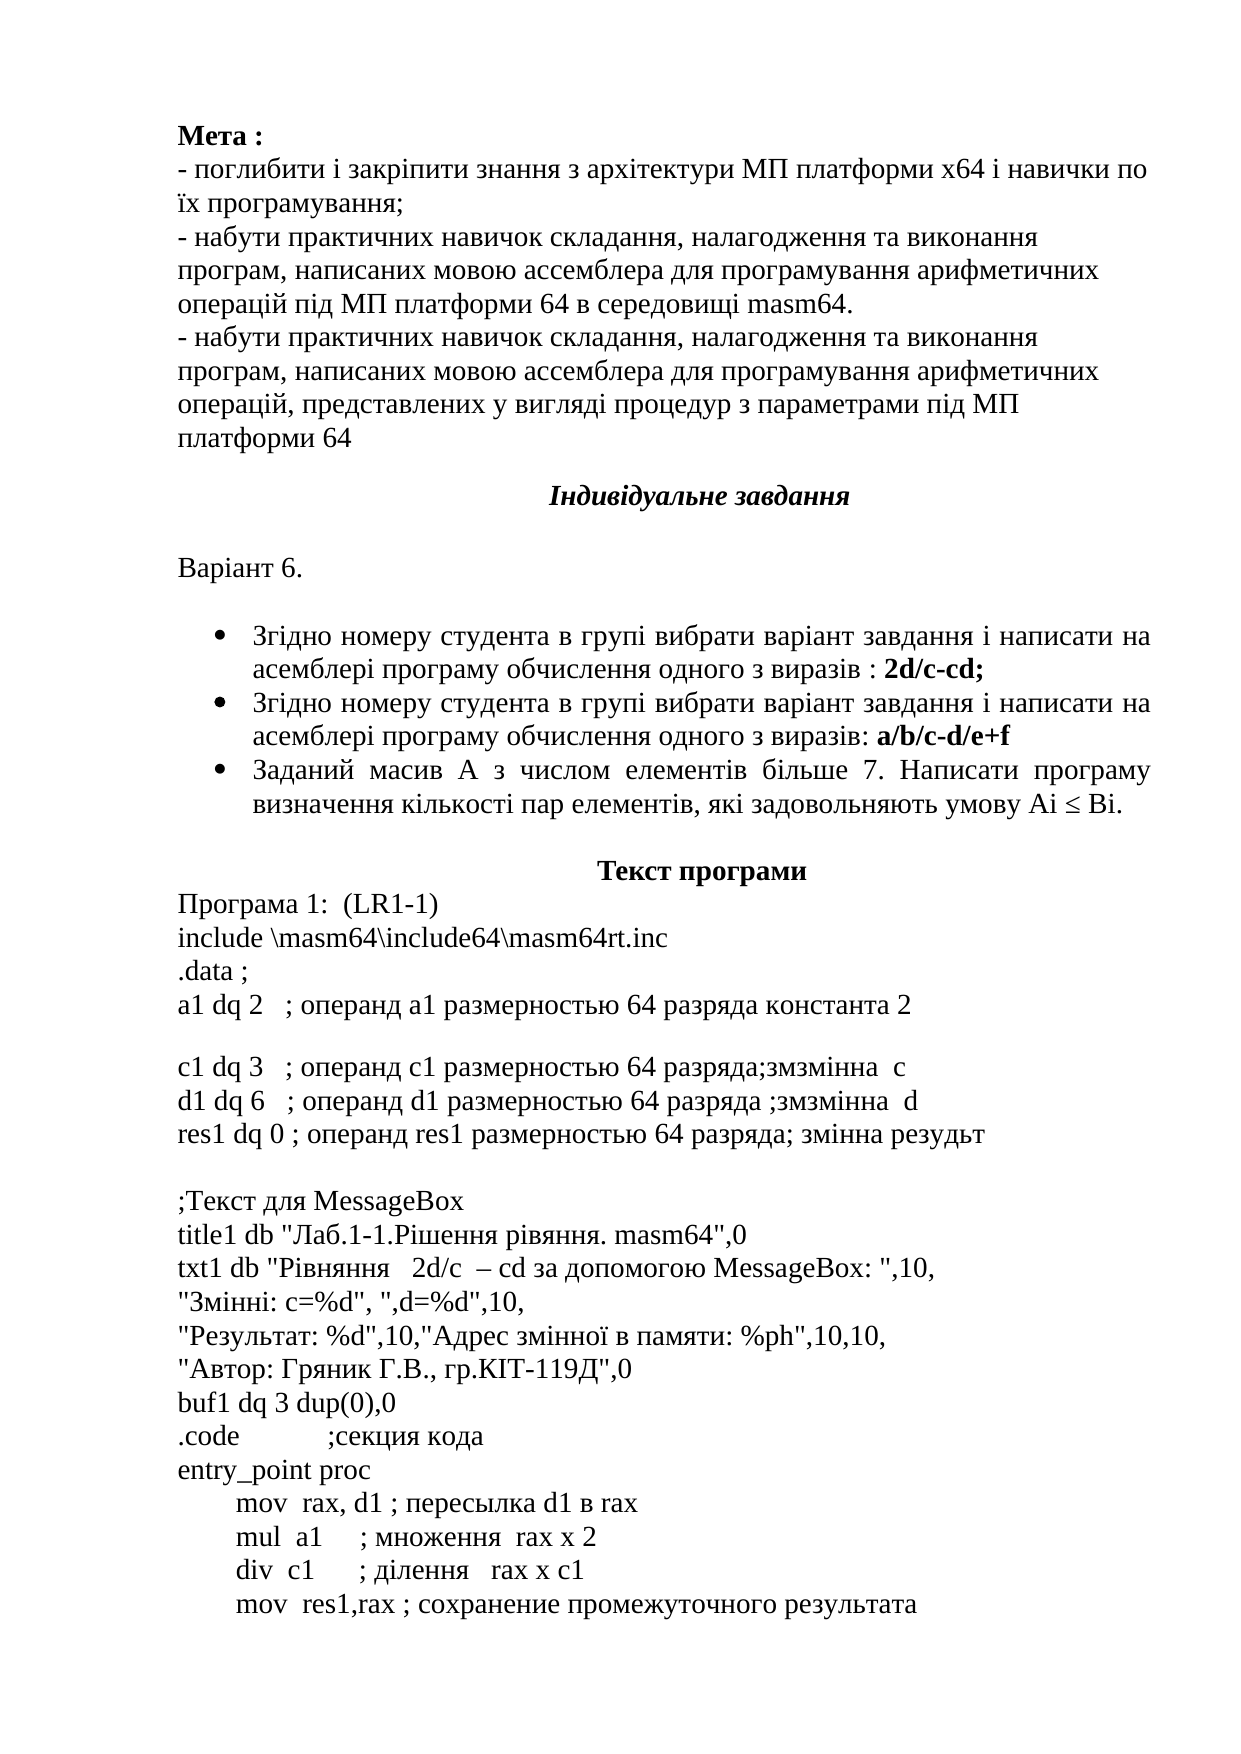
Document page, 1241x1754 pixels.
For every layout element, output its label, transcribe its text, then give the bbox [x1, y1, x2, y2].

list Згідно номеру студента в групі вибрати варіант завдання і написати на асемблері програму обчислення одного з виразів: a/b/c-d/e+f [215, 685, 1152, 752]
text txt1 db "Рівняння 2d/с – сd за допомогою MessageBox: ",10, [177, 1251, 1152, 1284]
list Заданий масив А з числом елементів більше 7. Написати програму визначення кількості пар елементів, які задовольняють умову Аi ≤ Ві. [215, 752, 1152, 819]
text .code ;cекция кода [177, 1418, 1152, 1452]
text include \masm64\include64\masm64rt.inc [177, 920, 1152, 953]
text buf1 dq 3 dup(0),0 [177, 1385, 1152, 1418]
text a1 dq 2 ; операнд а1 размерностью 64 разряда константа 2 [177, 987, 1152, 1021]
text Індивідуальне завдання [250, 478, 1152, 512]
text - поглибити і закріпити знання з архітектури МП платформи х64 і навички по їх програмування; [177, 152, 1152, 219]
text res1 dq 0 ; операнд res1 размерностью 64 разряда; змінна резудьт [177, 1116, 1152, 1150]
text entry_point proc [177, 1452, 1152, 1485]
text ;Текст для MessageBox [177, 1183, 1152, 1217]
text mov rax, d1 ; пересылка d1 в rax [177, 1485, 1152, 1519]
text .data ; [177, 953, 1152, 987]
text "Змінні: c=%d", ",d=%d",10, [177, 1284, 1152, 1318]
text mov res1,rax ; сохранение промежуточного результата [177, 1586, 1152, 1619]
text - набути практичних навичок складання, налагодження та виконання програм, написаних мовою ассемблера для програмування арифметичних операцій, представлених у вигляді процедур з параметрами під МП платформи 64 [177, 319, 1152, 453]
text mul a1 ; множення rax х 2 [177, 1519, 1152, 1552]
text Текст програми [252, 853, 1152, 886]
text Програма 1: (LR1-1) [177, 886, 1152, 920]
text - набути практичних навичок складання, налагодження та виконання програм, написаних мовою ассемблера для програмування арифметичних операцій під МП платформи 64 в середовищі masm64. [177, 219, 1152, 319]
text d1 dq 6 ; операнд d1 размерностью 64 разряда ;змзмінна d [177, 1083, 1152, 1116]
text "Автор: Гряник Г.В., гр.КІТ-119Д",0 [177, 1351, 1152, 1385]
text title1 db "Лаб.1-1.Рішення рівяння. masm64",0 [177, 1217, 1152, 1251]
list Згідно номеру студента в групі вибрати варіант завдання і написати на асемблері програму обчислення одного з виразів : 2d/c-cd; [215, 618, 1152, 685]
text "Результат: %d",10,"Адрес змінної в памяти: %ph",10,10, [177, 1318, 1152, 1351]
text div c1 ; ділення rax х c1 [177, 1552, 1152, 1586]
text c1 dq 3 ; операнд c1 размерностью 64 разряда;змзмінна c [177, 1049, 1152, 1083]
text Мета : [177, 118, 1152, 152]
text Варіант 6. [177, 551, 1152, 584]
